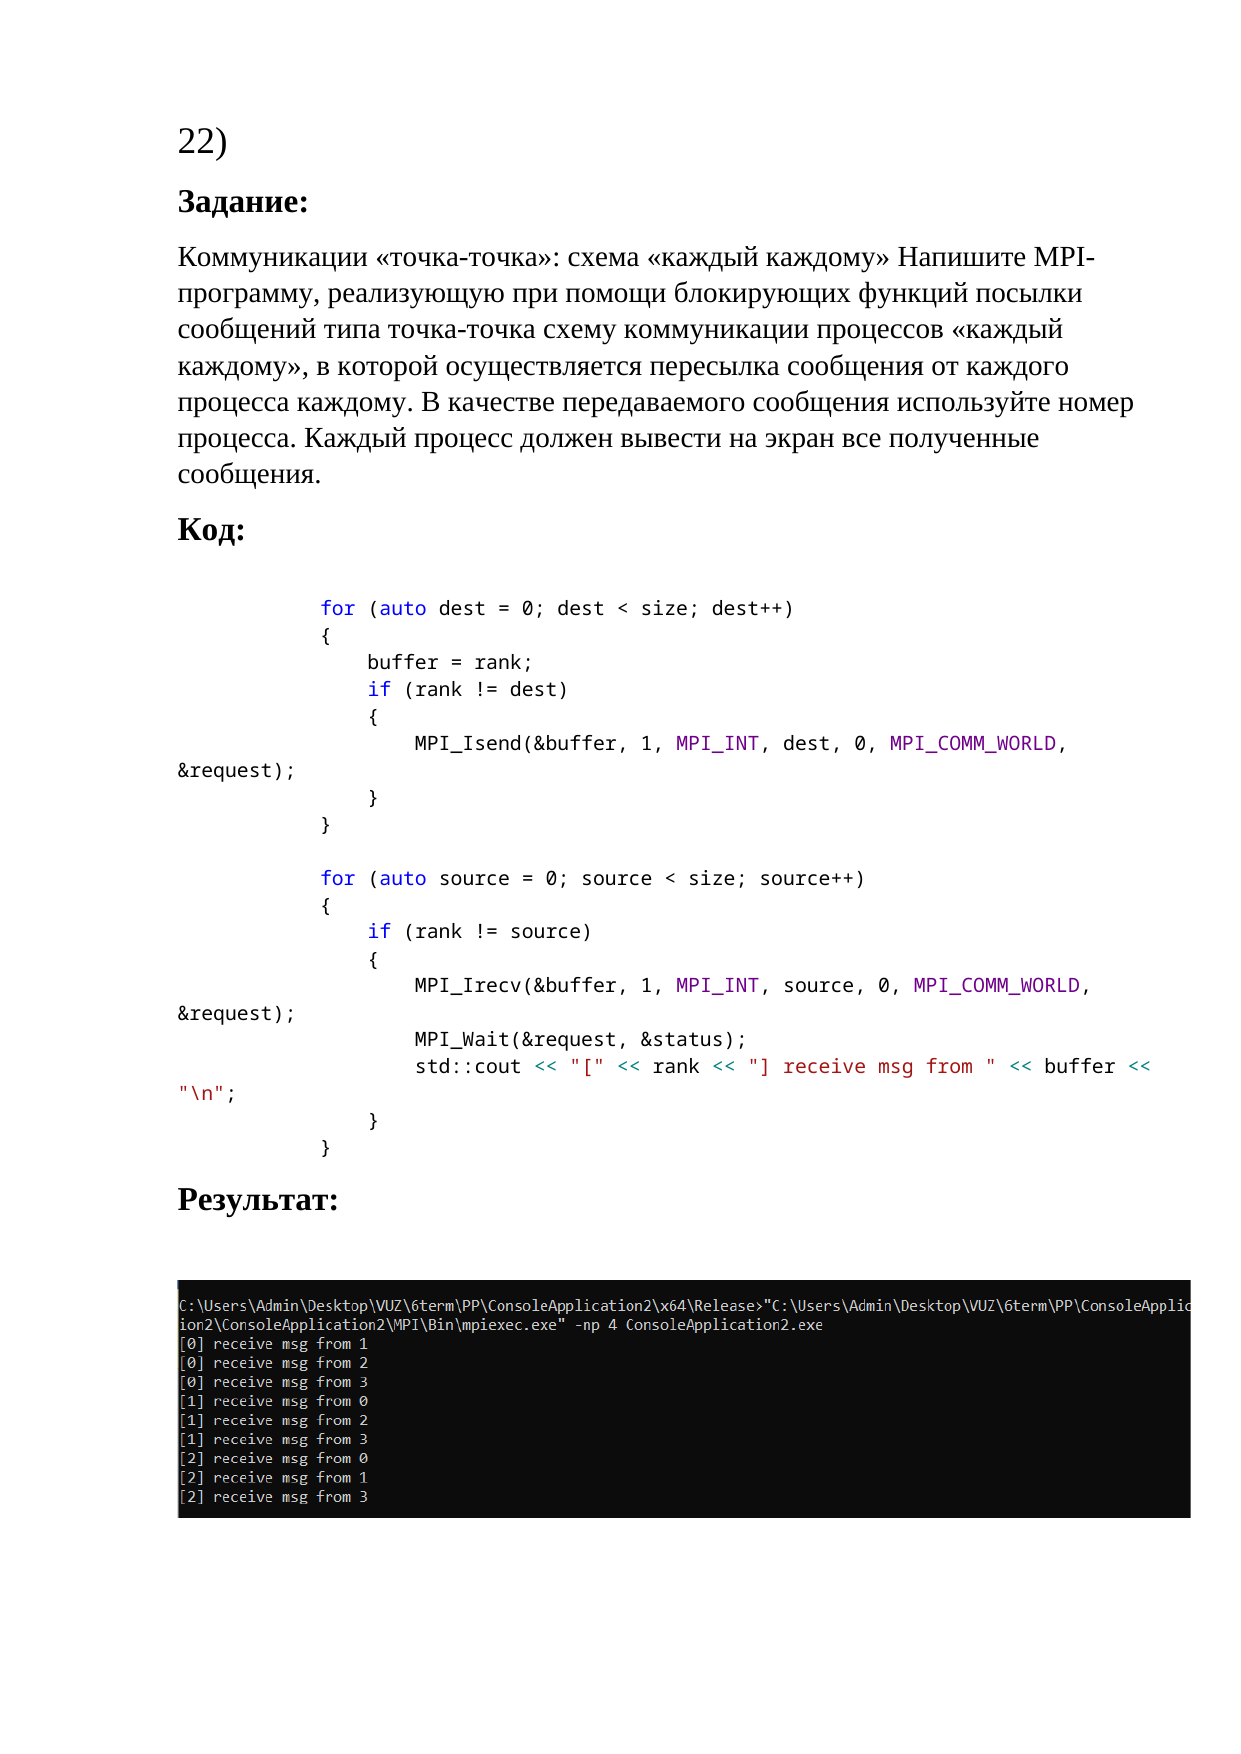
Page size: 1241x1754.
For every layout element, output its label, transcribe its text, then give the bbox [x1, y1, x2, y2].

text Задание: [177, 181, 1152, 220]
text MPI_Wait(&request, &status); [177, 1026, 1152, 1053]
text std::cout << "[" << rank << "] receive msg from " << buffer << "\n"; [177, 1053, 1152, 1107]
text Результат: [177, 1179, 1152, 1218]
picture [177, 1280, 1191, 1518]
text buffer = rank; [177, 648, 1152, 675]
text Код: [177, 509, 1152, 547]
text } [177, 1134, 1152, 1161]
text for (auto dest = 0; dest < size; dest++) [177, 594, 1152, 621]
text { [177, 621, 1152, 648]
text 22) [177, 118, 1152, 161]
text if (rank != dest) [177, 675, 1152, 702]
text if (rank != source) [177, 918, 1152, 945]
text MPI_Irecv(&buffer, 1, MPI_INT, source, 0, MPI_COMM_WORLD, &request); [177, 972, 1152, 1026]
text } [177, 783, 1152, 810]
text { [177, 891, 1152, 918]
text { [177, 945, 1152, 972]
text { [177, 702, 1152, 729]
text } [177, 810, 1152, 837]
text for (auto source = 0; source < size; source++) [177, 864, 1152, 891]
text } [177, 1107, 1152, 1134]
text MPI_Isend(&buffer, 1, MPI_INT, dest, 0, MPI_COMM_WORLD, &request); [177, 729, 1152, 783]
text Коммуникации «точка-точка»: схема «каждый каждому» Напишите MPI-программу, реализующую при помощи блокирующих функций посылки сообщений типа точка-точка схему коммуникации процессов «каждый каждому», в которой осуществляется пересылка сообщения от каждого процесса каждому. В качестве передаваемого сообщения используйте номер процесса. Каждый процесс должен вывести на экран все полученные сообщения. [177, 239, 1152, 490]
